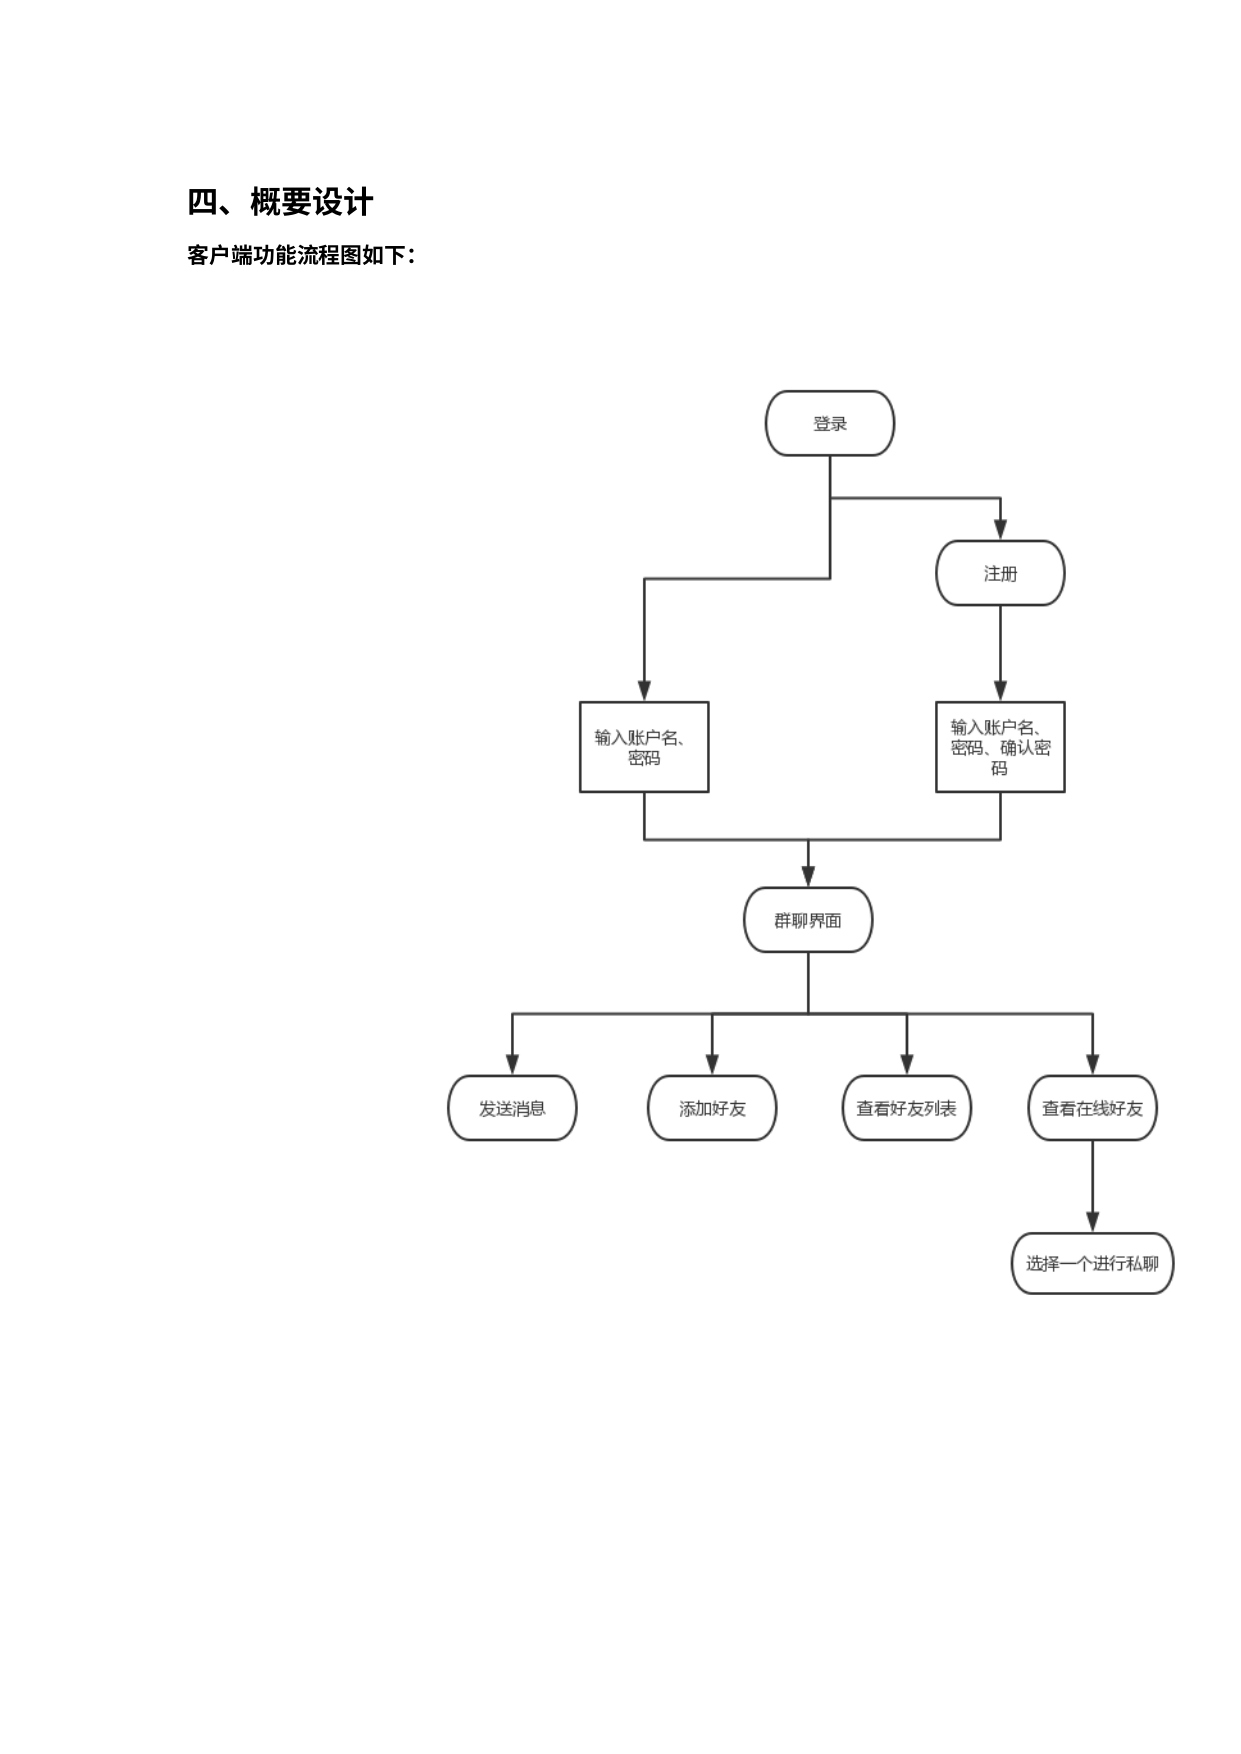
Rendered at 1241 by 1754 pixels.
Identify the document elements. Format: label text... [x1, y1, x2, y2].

subtitle 客户端功能流程图如下： [187, 237, 1053, 270]
picture [387, 330, 1241, 1373]
subtitle 概要设计 [187, 167, 1053, 232]
